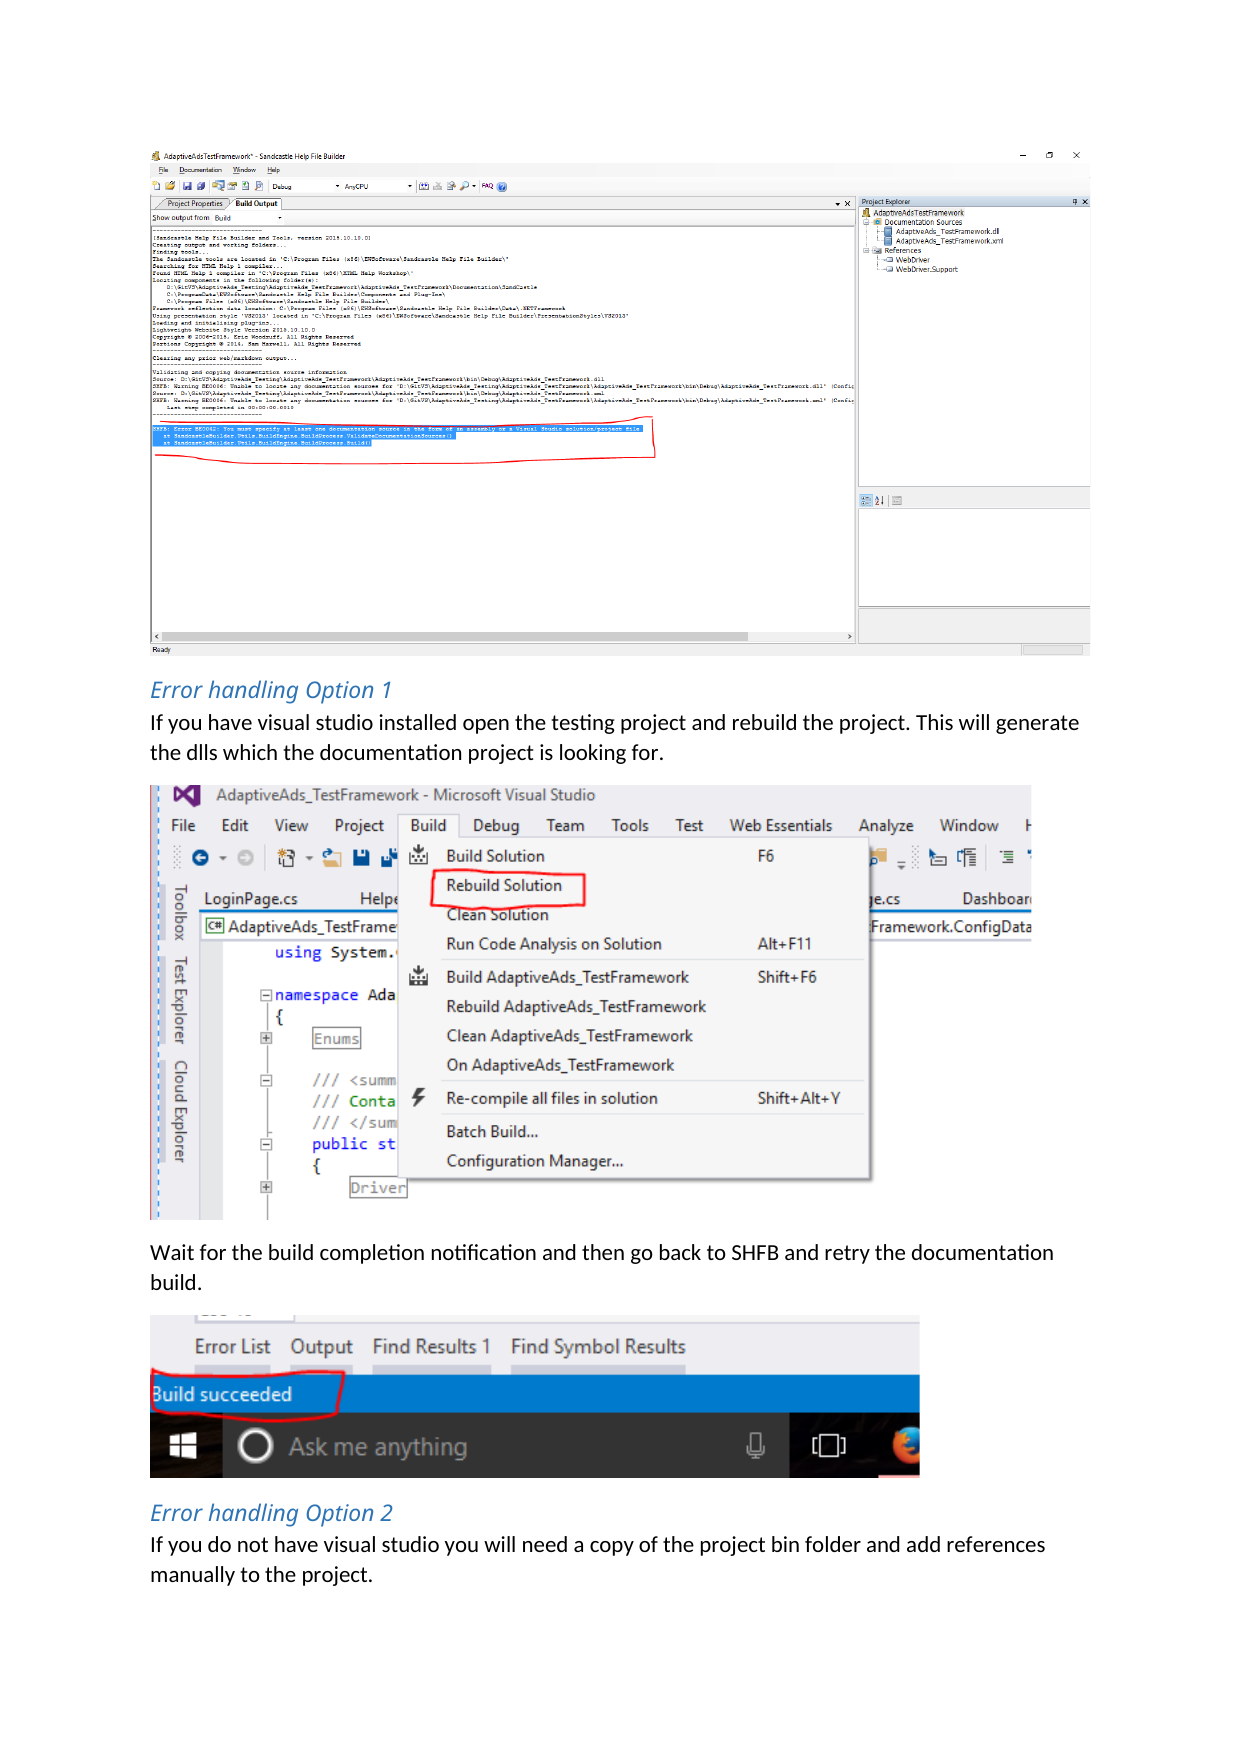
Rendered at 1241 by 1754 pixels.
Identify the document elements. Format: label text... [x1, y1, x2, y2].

picture [150, 1315, 920, 1478]
text If you have visual studio installed open the testing project and rebuild the project. This will generate the dlls which the documentation project is looking for. [150, 708, 1090, 766]
subtitle Error handling Option 1 [150, 674, 1090, 705]
subtitle Error handling Option 2 [150, 1497, 1090, 1528]
picture [150, 150, 1091, 656]
text Wait for the build completion notification and then go back to SHFB and retry the documentation build. [150, 1238, 1090, 1296]
picture [150, 785, 1032, 1220]
text If you do not have visual studio you will need a copy of the project bin folder and add references manually to the project. [150, 1530, 1090, 1588]
